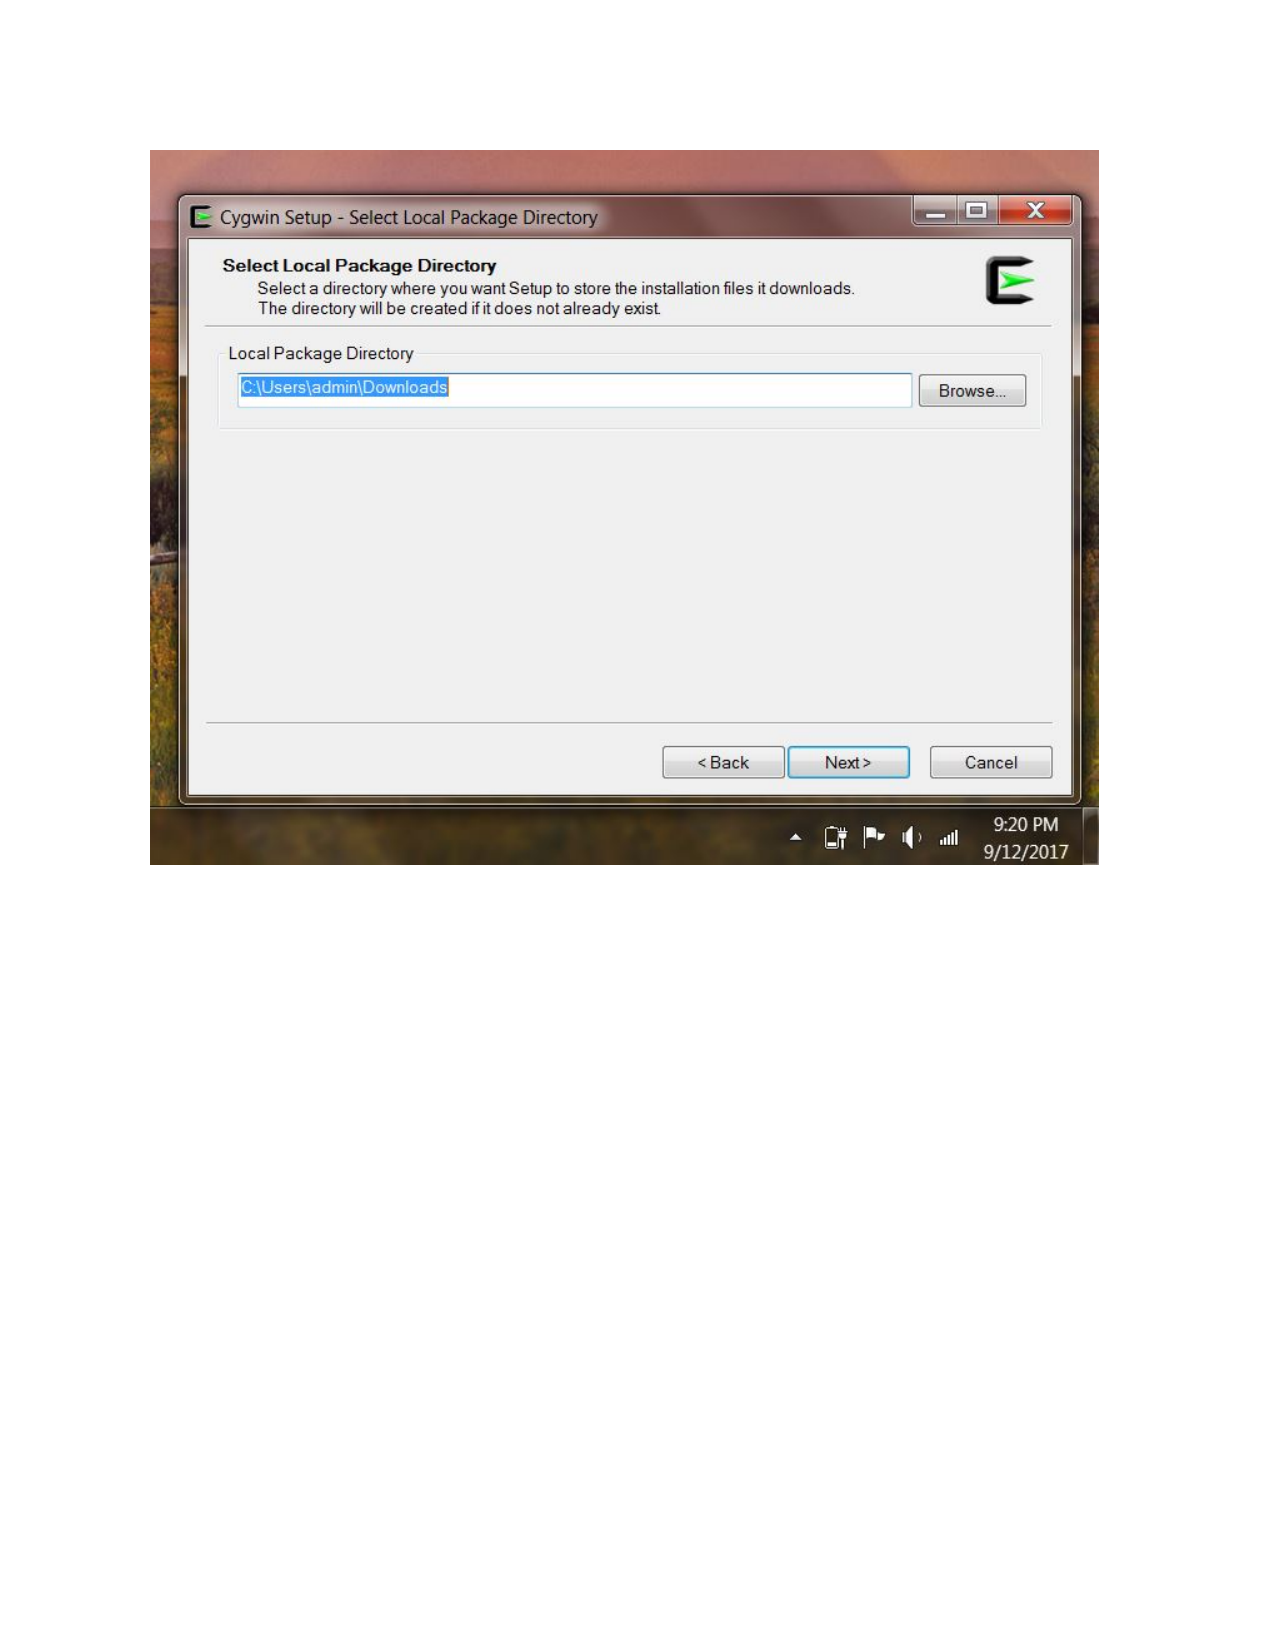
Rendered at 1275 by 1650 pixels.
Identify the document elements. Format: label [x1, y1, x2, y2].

picture [150, 150, 1099, 865]
